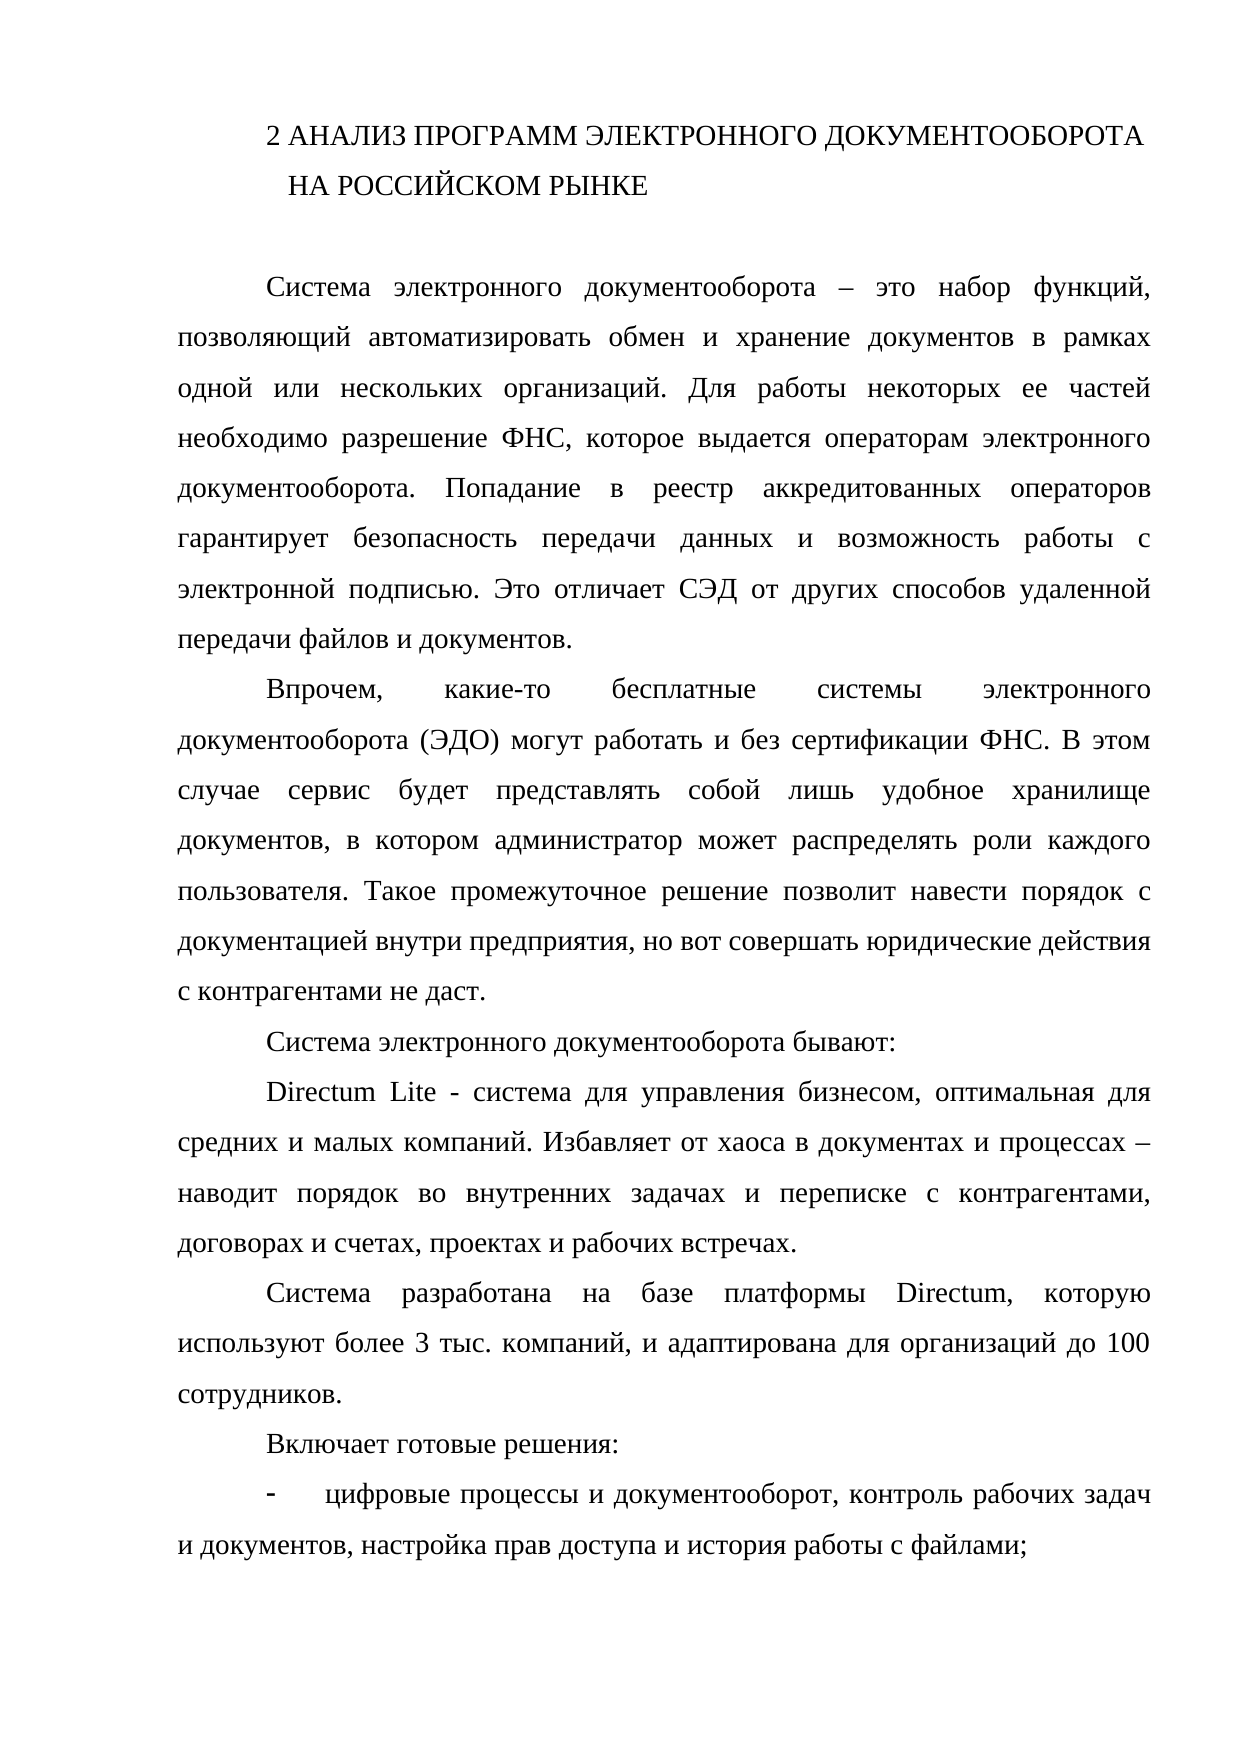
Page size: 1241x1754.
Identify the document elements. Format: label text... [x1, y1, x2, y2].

list Система электронного документооборота бывают: [177, 1024, 1152, 1057]
list 2 АНАЛИЗ ПРОГРАММ ЭЛЕКТРОННОГО ДОКУМЕНТООБОРОТА [266, 118, 1152, 152]
list Система электронного документооборота – это набор функций, позволяющий автоматизировать обмен и хранение документов в рамках одной или нескольких организаций. Для работы некоторых ее частей необходимо разрешение ФНС, которое выдается операторам электронного документооборота. Попадание в реестр аккредитованных операторов гарантирует безопасность передачи данных и возможность работы с электронной подписью. Это отличает СЭД от других способов удаленной передачи файлов и документов. [177, 269, 1152, 655]
list Впрочем, какие-то бесплатные системы электронного документооборота (ЭДО) могут работать и без сертификации ФНС. В этом случае сервис будет представлять собой лишь удобное хранилище документов, в котором администратор может распределять роли каждого пользователя. Такое промежуточное решение позволит навести порядок с документацией внутри предприятия, но вот совершать юридические действия с контрагентами не даст. [177, 672, 1152, 1007]
text Система разработана на базе платформы Directum, которую используют более 3 тыс. компаний, и адаптирована для организаций до 100 сотрудников. [177, 1275, 1152, 1409]
text Включает готовые решения: [177, 1426, 1152, 1460]
list Directum Lite - система для управления бизнесом, оптимальная для средних и малых компаний. Избавляет от хаоса в документах и процессах – наводит порядок во внутренних задачах и переписке с контрагентами, договорах и счетах, проектах и рабочих встречах. [177, 1074, 1152, 1258]
list цифровые процессы и документооборот, контроль рабочих задач и документов, настройка прав доступа и история работы с файлами; [177, 1477, 1152, 1561]
list НА РОССИЙСКОМ РЫНКЕ [266, 168, 1152, 202]
